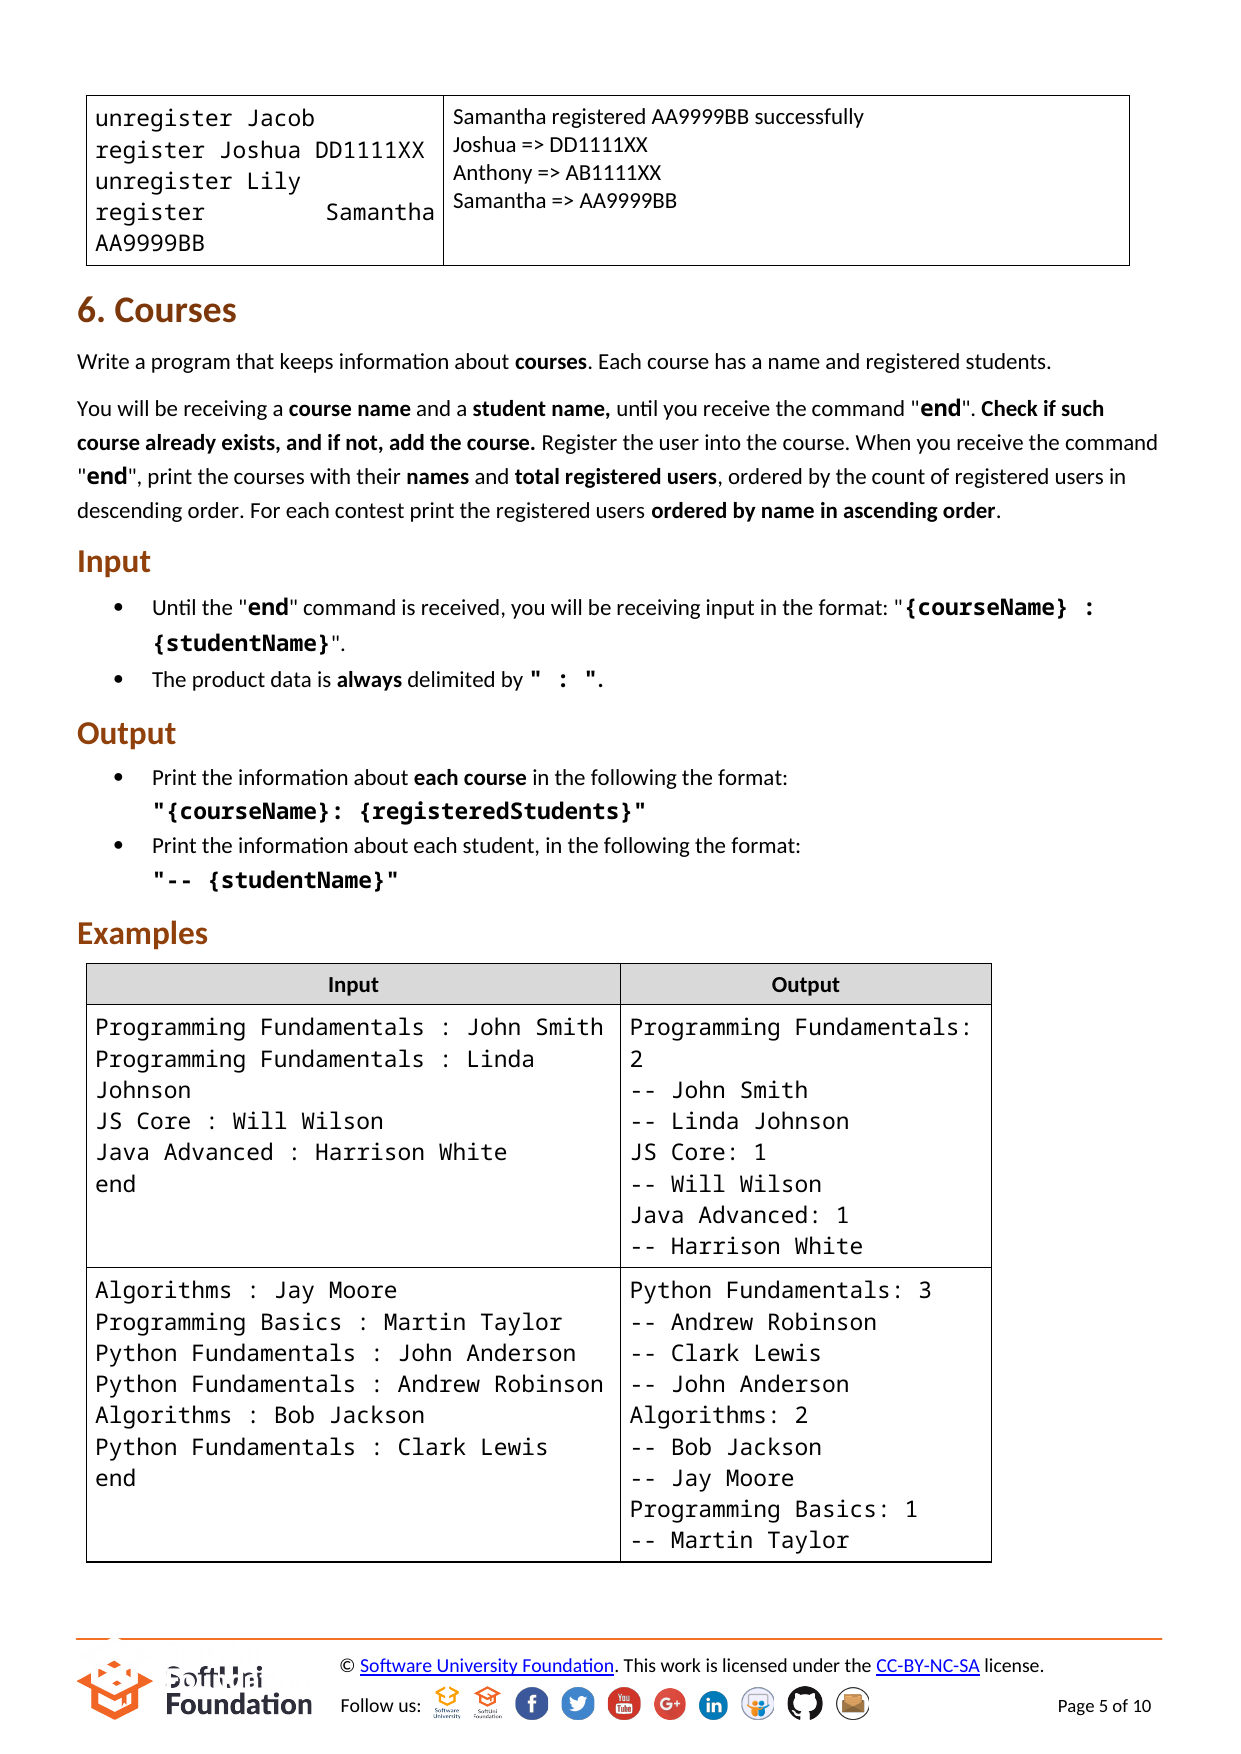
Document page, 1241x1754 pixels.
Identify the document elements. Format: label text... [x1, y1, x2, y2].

picture [76, 1636, 312, 1720]
table_cell Python Fundamentals: 3 -- Andrew Robinson -- Clark Lewis -- John Anderson Algorithms: 2 -- Bob Jackson -- Jay Moore Programming Basics: 1 -- Martin Taylor [621, 1268, 991, 1561]
text Output [77, 712, 1163, 752]
picture [473, 1686, 502, 1720]
picture [836, 1687, 869, 1720]
table_cell Algorithms : Jay Moore Programming Basics : Martin Taylor Python Fundamentals : John Anderson Python Fundamentals : Andrew Robinson Algorithms : Bob Jackson Python Fundamentals : Clark Lewis end [87, 1268, 620, 1561]
text Write a program that keeps information about courses. Each course has a name and registered students. [77, 347, 1163, 376]
picture [561, 1687, 595, 1720]
picture [787, 1686, 823, 1720]
list Print the information about each student, in the following the format: "-- {studentName}" [114, 831, 1163, 895]
picture [699, 1712, 707, 1720]
subtitle Examples [77, 912, 1163, 953]
table_cell Programming Fundamentals: 2 -- John Smith -- Linda Johnson JS Core: 1 -- Will Wilson Java Advanced: 1 -- Harrison White [621, 1005, 991, 1267]
list Print the information about each course in the following the format: "{courseName}: {registeredStudents}" [114, 763, 1163, 827]
list Until the "end" command is received, you will be receiving input in the format: "{courseName} : {studentName}". [114, 591, 1163, 658]
picture [741, 1687, 774, 1720]
picture [699, 1691, 707, 1699]
list The product data is always delimited by " : ". [114, 663, 1163, 694]
table_header Input [87, 964, 620, 1004]
picture [720, 1691, 728, 1699]
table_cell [87, 96, 443, 264]
picture [654, 1688, 686, 1720]
table_header Output [621, 964, 991, 1004]
picture [515, 1687, 549, 1720]
text Input [77, 540, 1163, 581]
table_cell Programming Fundamentals : John Smith Programming Fundamentals : Linda Johnson JS Core : Will Wilson Java Advanced : Harrison White end [87, 1005, 620, 1267]
picture [607, 1687, 641, 1720]
picture [720, 1712, 728, 1720]
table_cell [444, 96, 1129, 264]
subtitle Courses [77, 286, 1163, 332]
text You will be receiving a course name and a student name, until you receive the command "end". Check if such course already exists, and if not, add the course. Register the user into the course. When you receive the command "end", print the courses with their names and total registered users, ordered by the count of registered users in descending order. For each contest print the registered users ordered by name in ascending order. [77, 392, 1163, 524]
picture [433, 1686, 461, 1720]
